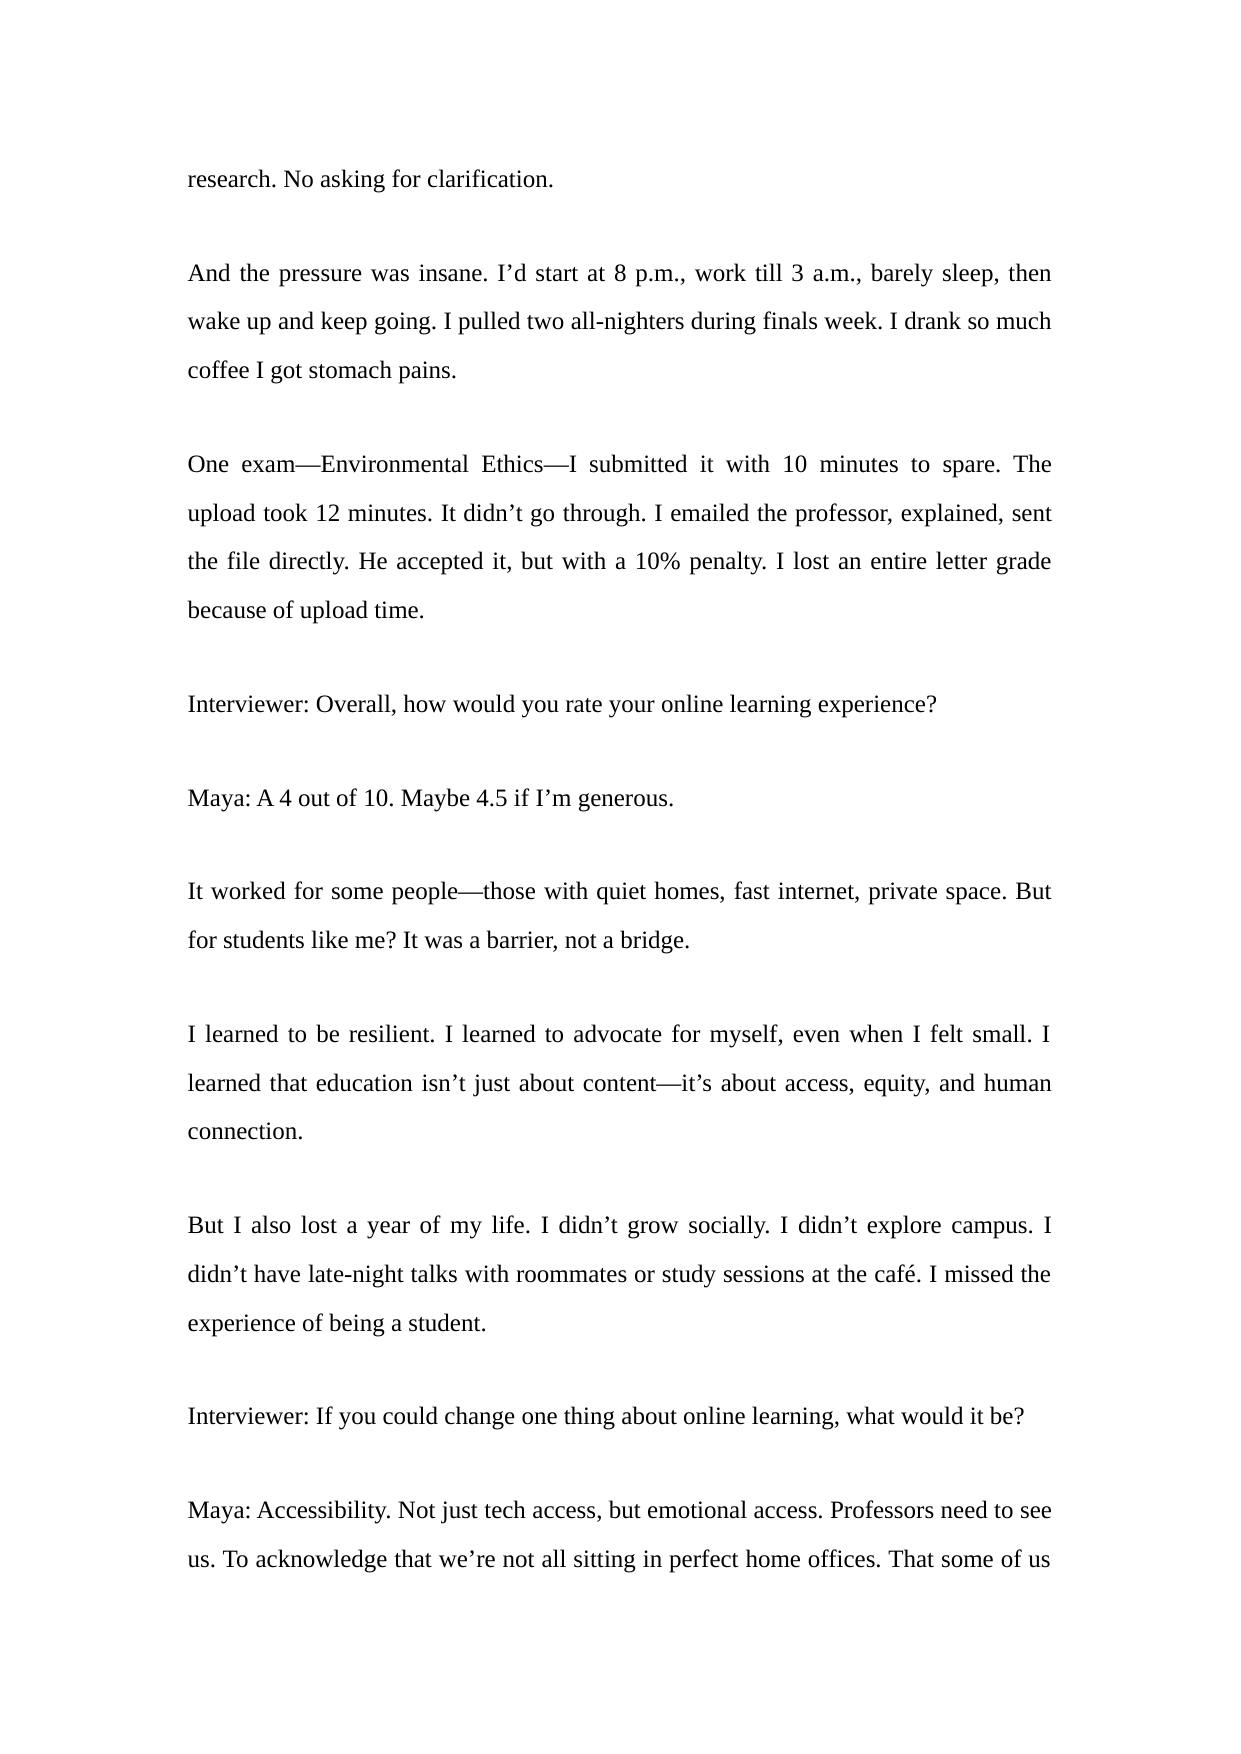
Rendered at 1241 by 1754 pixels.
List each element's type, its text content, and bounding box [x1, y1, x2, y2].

text Interviewer: Overall, how would you rate your online learning experience? [187, 687, 1053, 719]
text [187, 162, 1053, 194]
text One exam—Environmental Ethics—I submitted it with 10 minutes to spare. The upload took 12 minutes. It didn’t go through. I emailed the professor, explained, sent the file directly. He accepted it, but with a 10% penalty. I lost an entire letter grade because of upload time. [187, 447, 1053, 626]
text Interviewer: If you could change one thing about online learning, what would it be? [187, 1399, 1053, 1432]
text It worked for some people—those with quiet homes, fast internet, private space. But for students like me? It was a barrier, not a bridge. [187, 874, 1053, 956]
text But I also lost a year of my life. I didn’t grow socially. I didn’t explore campus. I didn’t have late-night talks with roommates or study sessions at the café. I missed the experience of being a student. [187, 1208, 1053, 1338]
text And the pressure was insane. I’d start at 8 p.m., work till 3 a.m., barely sleep, then wake up and keep going. I pulled two all-nighters during finals week. I drank so much coffee I got stomach pains. [187, 256, 1053, 386]
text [187, 1493, 1053, 1574]
text Maya: A 4 out of 10. Maybe 4.5 if I’m generous. [187, 781, 1053, 813]
text I learned to be resilient. I learned to advocate for myself, even when I felt small. I learned that education isn’t just about content—it’s about access, equity, and human connection. [187, 1017, 1053, 1147]
